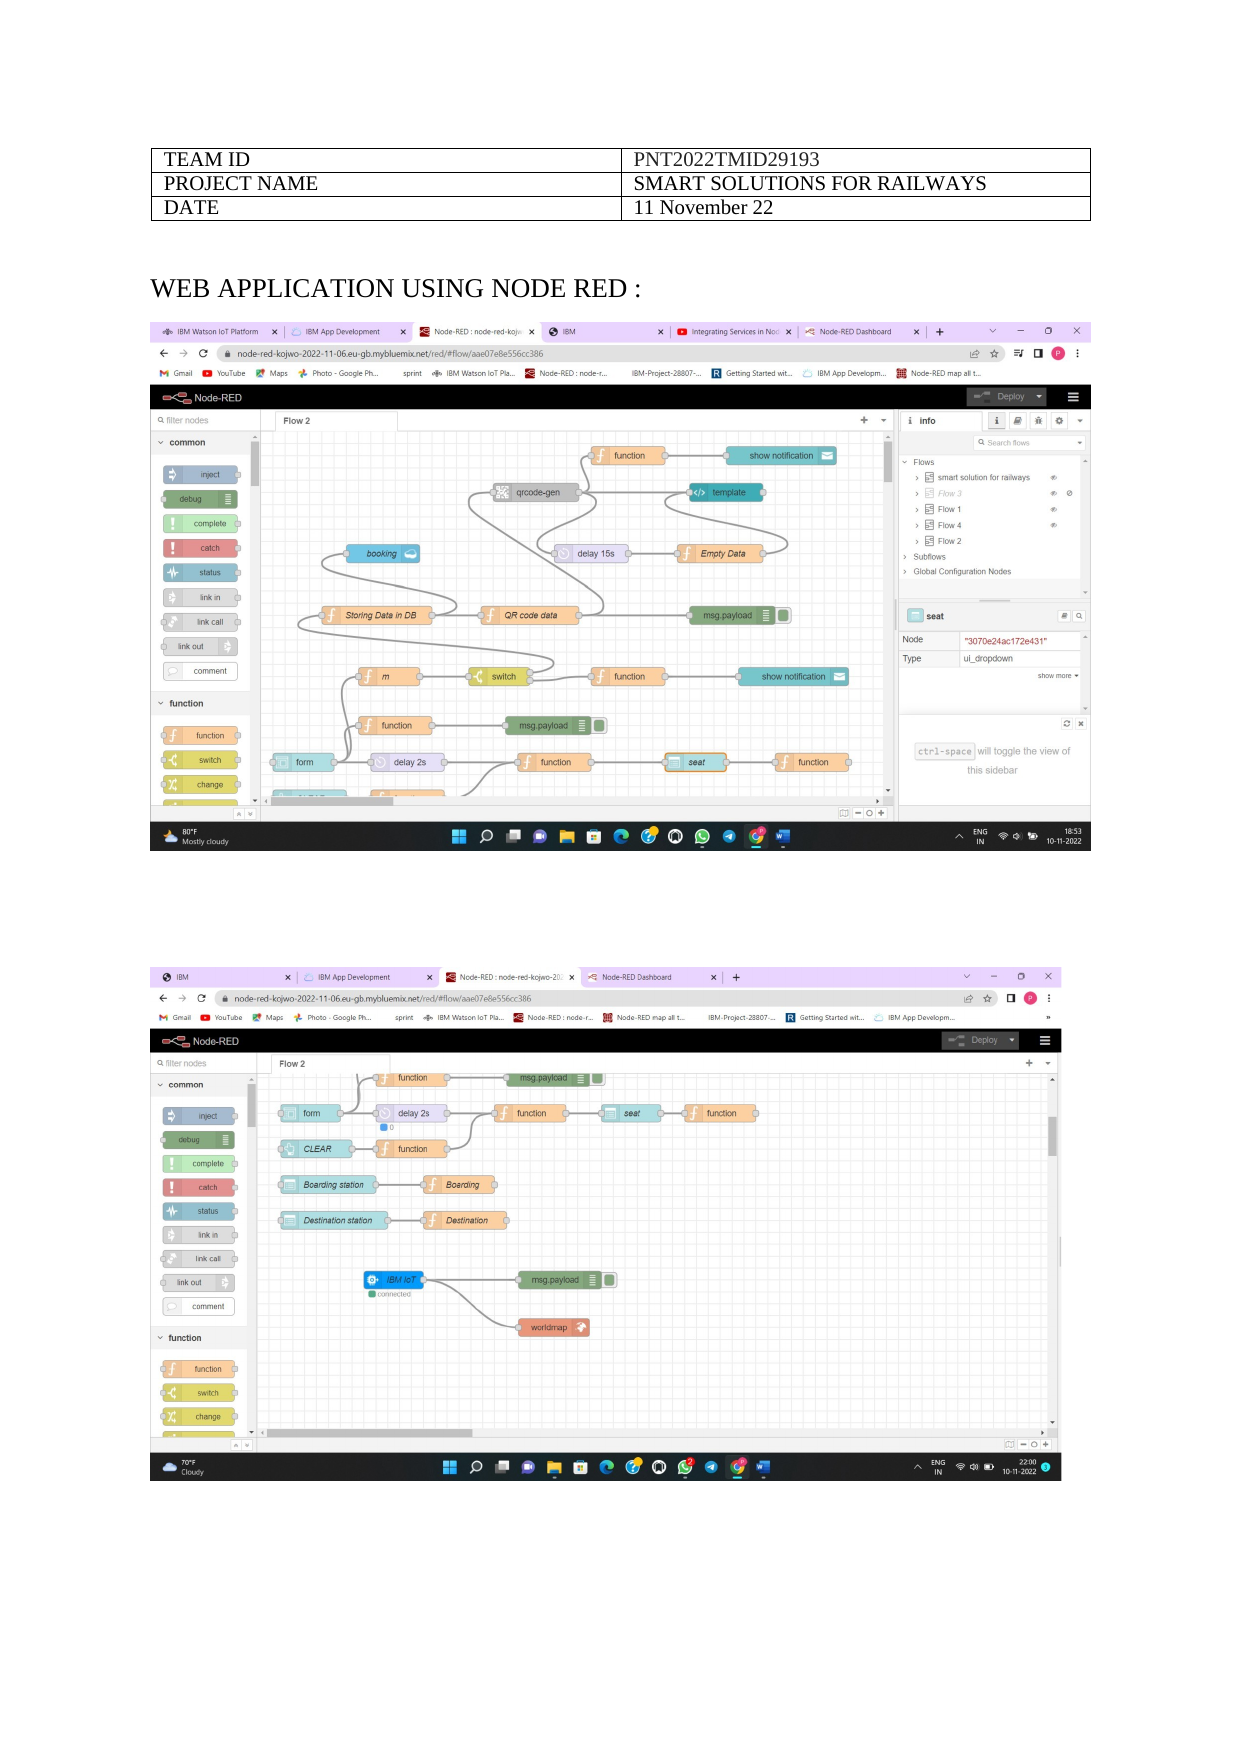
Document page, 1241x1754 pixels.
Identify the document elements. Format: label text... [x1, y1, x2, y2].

table_header TEAM ID [152, 149, 621, 172]
table_header PNT2022TMID29193 [622, 149, 1090, 172]
table_cell PROJECT NAME [152, 173, 621, 196]
picture [150, 967, 1062, 1481]
picture [150, 322, 1091, 851]
table_cell 11 November 22 [622, 197, 1090, 220]
text WEB APPLICATION USING NODE RED : [150, 272, 1103, 303]
table_cell DATE [152, 197, 621, 220]
table_cell SMART SOLUTIONS FOR RAILWAYS [622, 173, 1090, 196]
